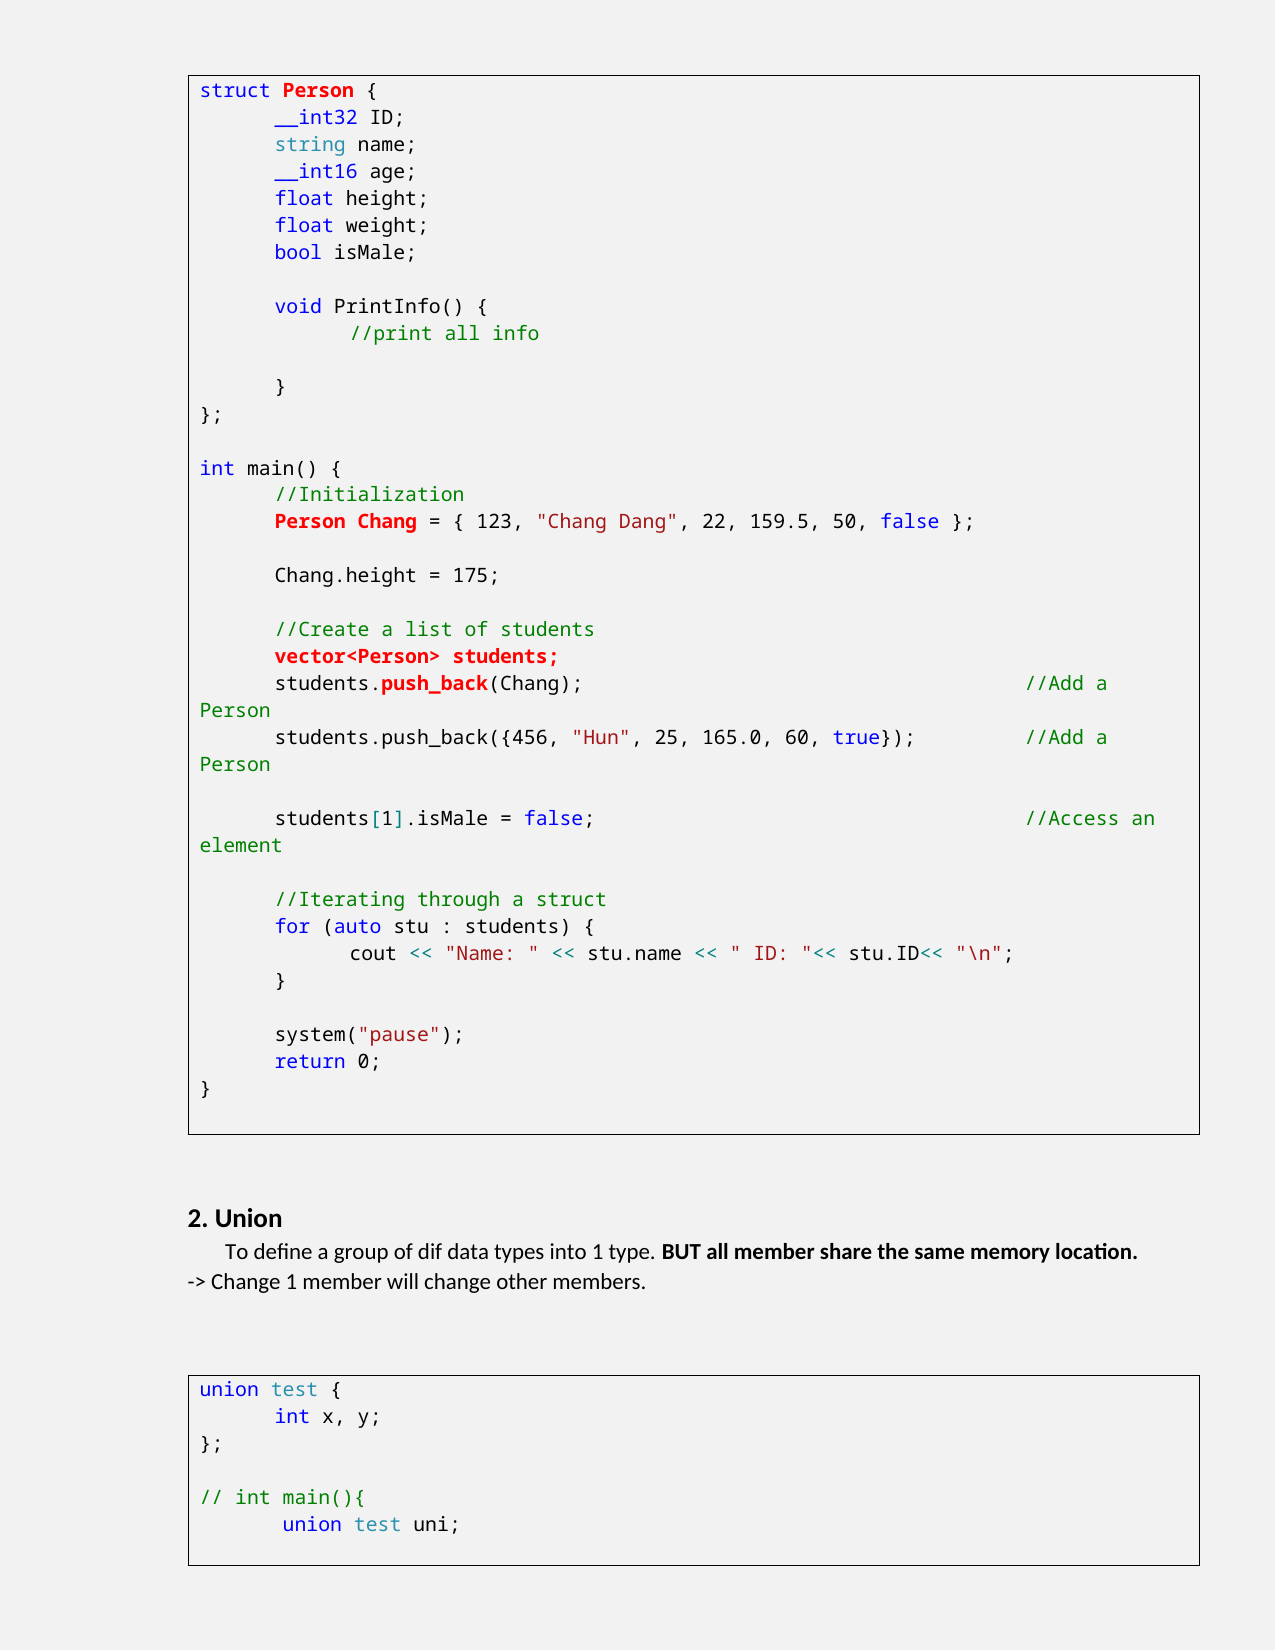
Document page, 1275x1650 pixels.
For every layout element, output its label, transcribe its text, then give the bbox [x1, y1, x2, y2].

list To define a group of dif data types into 1 type. BUT all member share the same memory location. -> Change 1 member will change other members. [187, 1237, 1200, 1356]
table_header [189, 1376, 1199, 1564]
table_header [189, 76, 1199, 1134]
list 2. Union [187, 1202, 1200, 1234]
